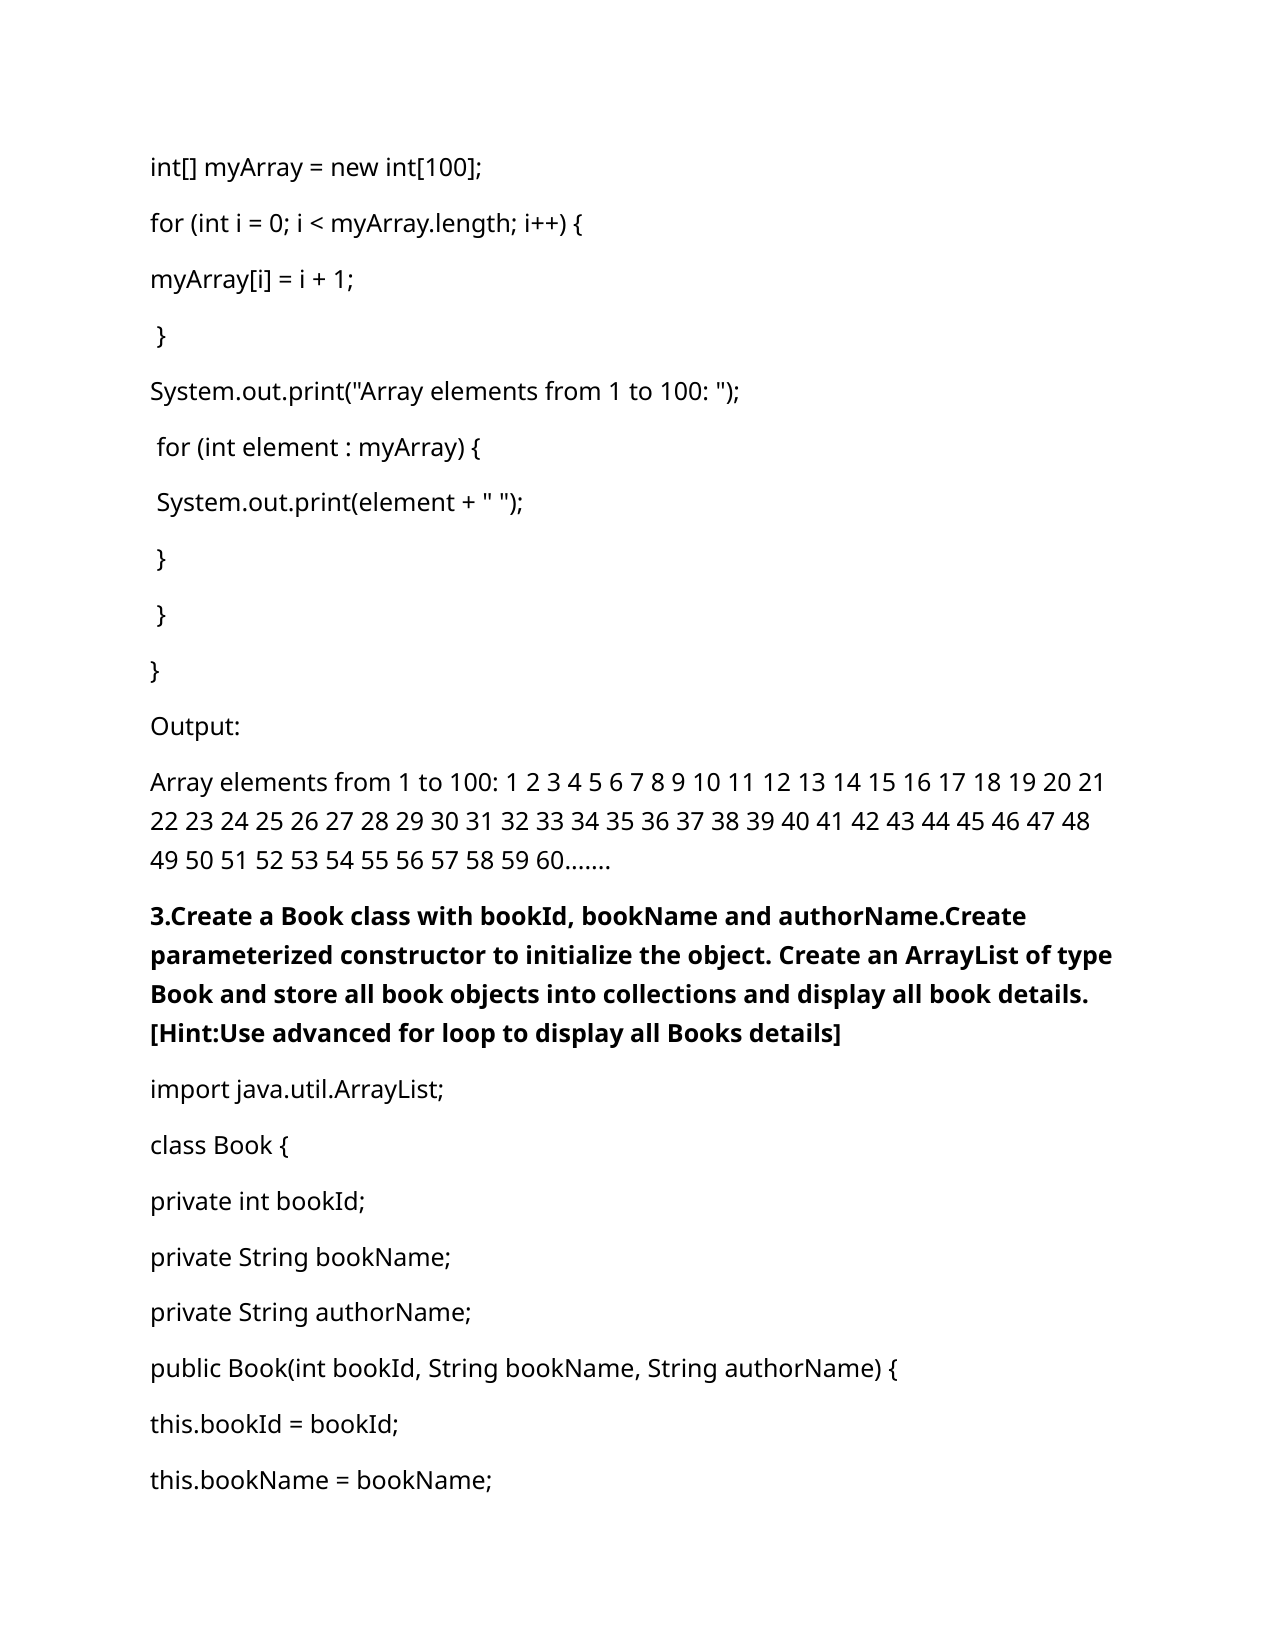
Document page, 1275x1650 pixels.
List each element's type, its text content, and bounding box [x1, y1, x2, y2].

text int[] myArray = new int[100]; [150, 150, 1125, 184]
text } [150, 597, 1125, 631]
text Output: [150, 708, 1125, 742]
text this.bookId = bookId; [150, 1407, 1125, 1441]
text this.bookName = bookName; [150, 1462, 1125, 1497]
text class Book { [150, 1127, 1125, 1162]
text myArray[i] = i + 1; [150, 262, 1125, 296]
text import java.util.ArrayList; [150, 1072, 1125, 1106]
text public Book(int bookId, String bookName, String authorName) { [150, 1351, 1125, 1385]
text private String authorName; [150, 1295, 1125, 1329]
text 3.Create a Book class with bookId, bookName and authorName.Create parameterized constructor to initialize the object. Create an ArrayList of type Book and store all book objects into collections and display all book details. [Hint:Use advanced for loop to display all Books details] [150, 898, 1125, 1050]
text private String bookName; [150, 1239, 1125, 1273]
text Array elements from 1 to 100: 1 2 3 4 5 6 7 8 9 10 11 12 13 14 15 16 17 18 19 20 21 22 23 24 25 26 27 28 29 30 31 32 33 34 35 36 37 38 39 40 41 42 43 44 45 46 47 48 49 50 51 52 53 54 55 56 57 58 59 60....... [150, 764, 1125, 877]
text private int bookId; [150, 1183, 1125, 1217]
text for (int element : myArray) { [150, 429, 1125, 463]
text } [150, 317, 1125, 352]
text System.out.print("Array elements from 1 to 100: "); [150, 373, 1125, 407]
text } [150, 652, 1125, 687]
text System.out.print(element + " "); [150, 485, 1125, 519]
text for (int i = 0; i < myArray.length; i++) { [150, 206, 1125, 240]
text } [150, 541, 1125, 575]
